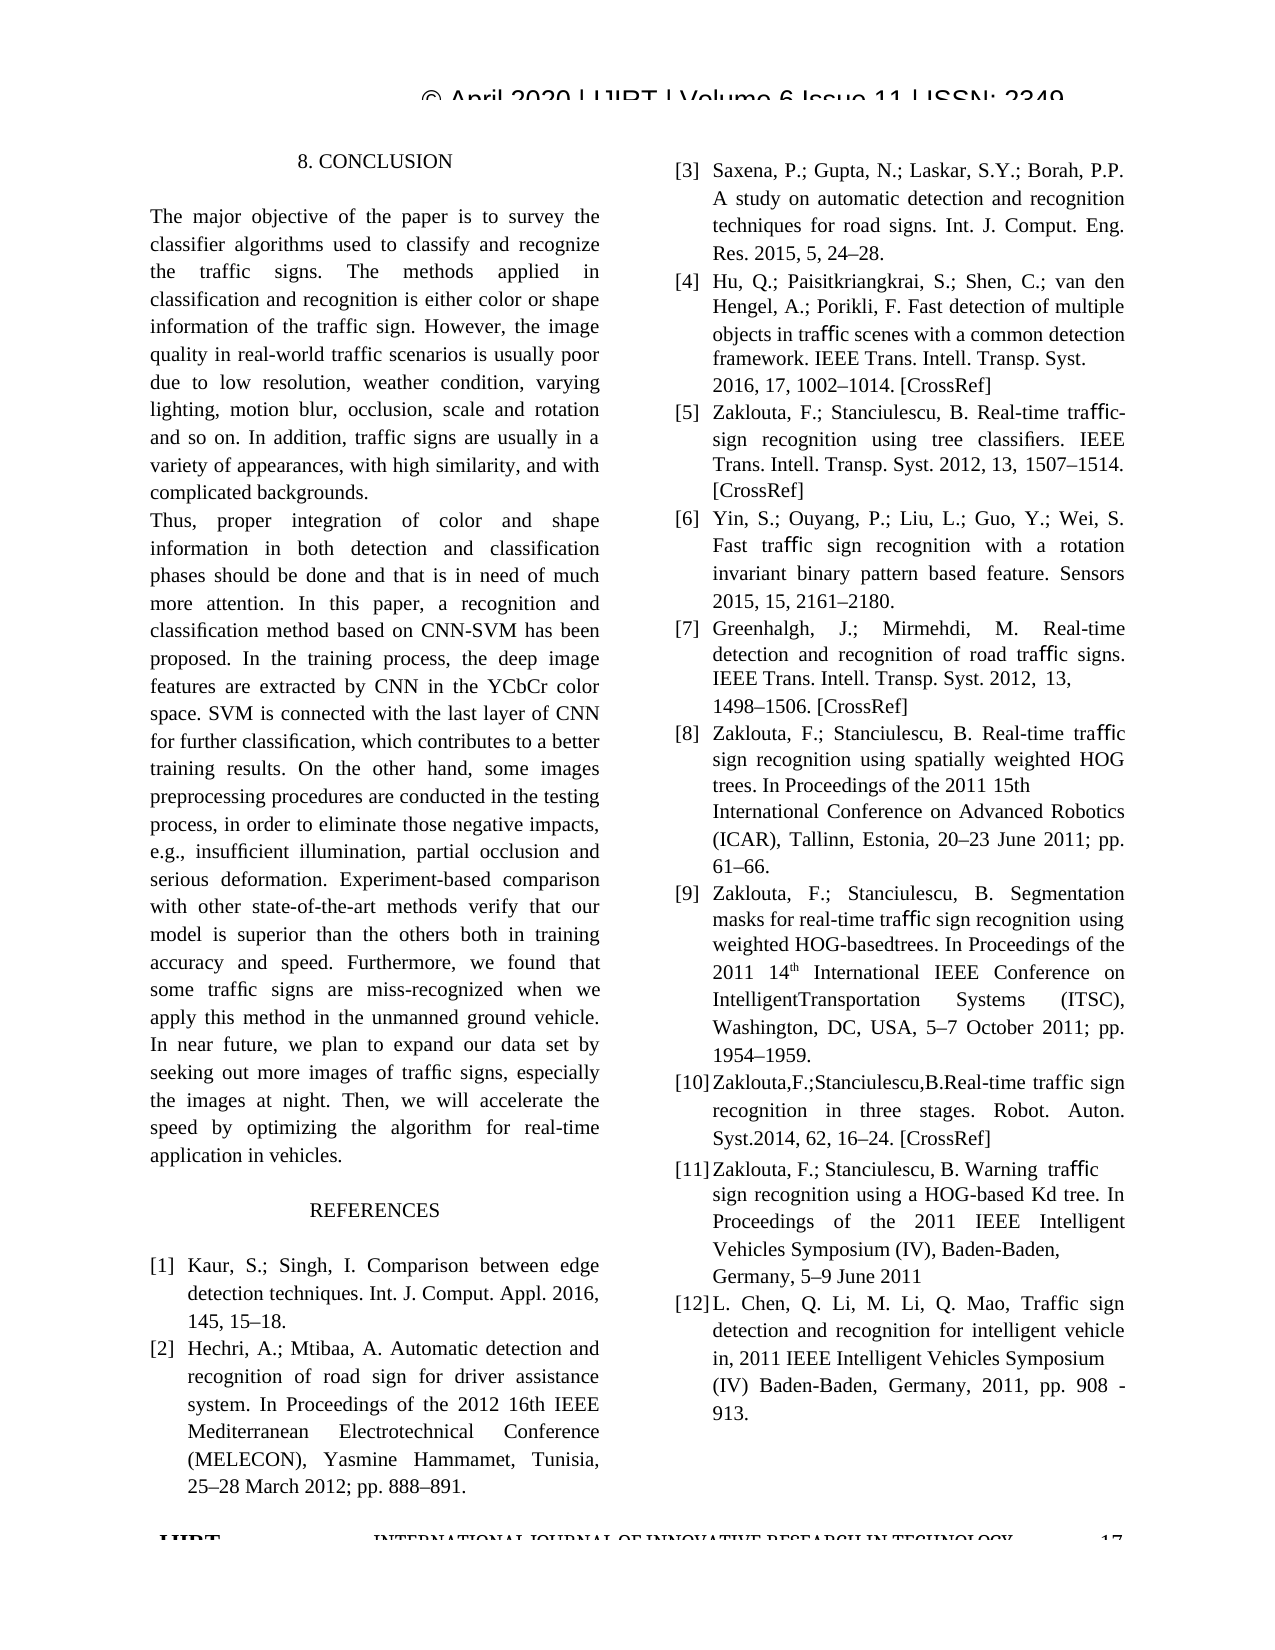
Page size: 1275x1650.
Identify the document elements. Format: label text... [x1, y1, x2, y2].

list L. Chen, Q. Li, M. Li, Q. Mao, Traffic sign detection and recognition for intelligent vehicle in, 2011 IEEE Intelligent Vehicles Symposium [675, 1290, 1125, 1370]
list Saxena, P.; Gupta, N.; Laskar, S.Y.; Borah, P.P. A study on automatic detection and recognition techniques for road signs. Int. J. Comput. Eng. Res. 2015, 5, 24–28. [675, 158, 1125, 265]
list Zaklouta, F.; Stanciulescu, B. Segmentation masks for real-time traﬃc sign recognition using [675, 882, 1125, 932]
list Zaklouta, F.; Stanciulescu, B. Warning traﬃc [675, 1153, 1142, 1182]
text sign recognition using a HOG-based Kd tree. In Proceedings of the 2011 IEEE Intelligent Vehicles Symposium (IV), Baden-Baden, [712, 1182, 1125, 1261]
list Greenhalgh, J.; Mirmehdi, M. Real-time detection and recognition of road traﬃc signs. IEEE Trans. Intell. Transp. Syst. 2012, 13, [675, 617, 1125, 690]
list Zaklouta, F.; Stanciulescu, B. Real-time traﬃc- sign recognition using tree classiﬁers. IEEE Trans. Intell. Transp. Syst. 2012, 13, 1507–1514. [675, 397, 1126, 476]
text [CrossRef] [712, 478, 1142, 502]
text (IV) Baden-Baden, Germany, 2011, pp. 908 - 913. [712, 1373, 1126, 1425]
text framework. IEEE Trans. Intell. Transp. Syst. [712, 349, 1142, 370]
text REFERENCES [307, 1198, 442, 1222]
text The major objective of the paper is to survey the classifier algorithms used to classify and recognize the traffic signs. The methods applied in classification and recognition is either color or shape information of the traffic sign. However, the image quality in real-world traffic scenarios is usually poor due to low resolution, weather condition, varying lighting, motion blur, occlusion, scale and rotation and so on. In addition, traffic signs are usually in a variety of appearances, with high similarity, and with complicated backgrounds. [150, 204, 600, 504]
text 1498–1506. [CrossRef] [712, 694, 1142, 718]
list Hu, Q.; Paisitkriangkrai, S.; Shen, C.; van den Hengel, A.; Porikli, F. Fast detection of multiple objects in traﬃc scenes with a common detection [675, 269, 1125, 348]
text weighted HOG-basedtrees. In Proceedings of the 2011 14th International IEEE Conference on IntelligentTransportation Systems (ITSC), Washington, DC, USA, 5–7 October 2011; pp. 1954–1959. [712, 932, 1125, 1067]
list Kaur, S.; Singh, I. Comparison between edge detection techniques. Int. J. Comput. Appl. 2016, 145, 15–18. [150, 1253, 600, 1333]
list Zaklouta, F.; Stanciulescu, B. Real-time traﬃc sign recognition using spatially weighted HOG trees. In Proceedings of the 2011 15th [675, 718, 1125, 797]
list Zaklouta,F.;Stanciulescu,B.Real-time traffic sign recognition in three stages. Robot. Auton. Syst.2014, 62, 16–24. [CrossRef] [675, 1070, 1125, 1149]
text Thus, proper integration of color and shape information in both detection and classification phases should be done and that is in need of much more attention. In this paper, a recognition and classiﬁcation method based on CNN-SVM has been proposed. In the training process, the deep image features are extracted by CNN in the YCbCr color space. SVM is connected with the last layer of CNN for further classiﬁcation, which contributes to a better training results. On the other hand, some images preprocessing procedures are conducted in the testing process, in order to eliminate those negative impacts, e.g., insufﬁcient illumination, partial occlusion and serious deformation. Experiment-based comparison with other state-of-the-art methods verify that our model is superior than the others both in training accuracy and speed. Furthermore, we found that some trafﬁc signs are miss-recognized when we apply this method in the unmanned ground vehicle. In near future, we plan to expand our data set by seeking out more images of trafﬁc signs, especially the images at night. Then, we will accelerate the speed by optimizing the algorithm for real-time application in vehicles. [150, 508, 600, 1167]
text Germany, 5–9 June 2011 [712, 1264, 1142, 1288]
list CONCLUSION [297, 149, 604, 173]
list Yin, S.; Ouyang, P.; Liu, L.; Guo, Y.; Wei, S. Fast traﬃc sign recognition with a rotation invariant binary pattern based feature. Sensors 2015, 15, 2161–2180. [675, 503, 1125, 614]
text International Conference on Advanced Robotics (ICAR), Tallinn, Estonia, 20–23 June 2011; pp. 61–66. [712, 799, 1125, 878]
text 2016, 17, 1002–1014. [CrossRef] [712, 373, 1142, 397]
